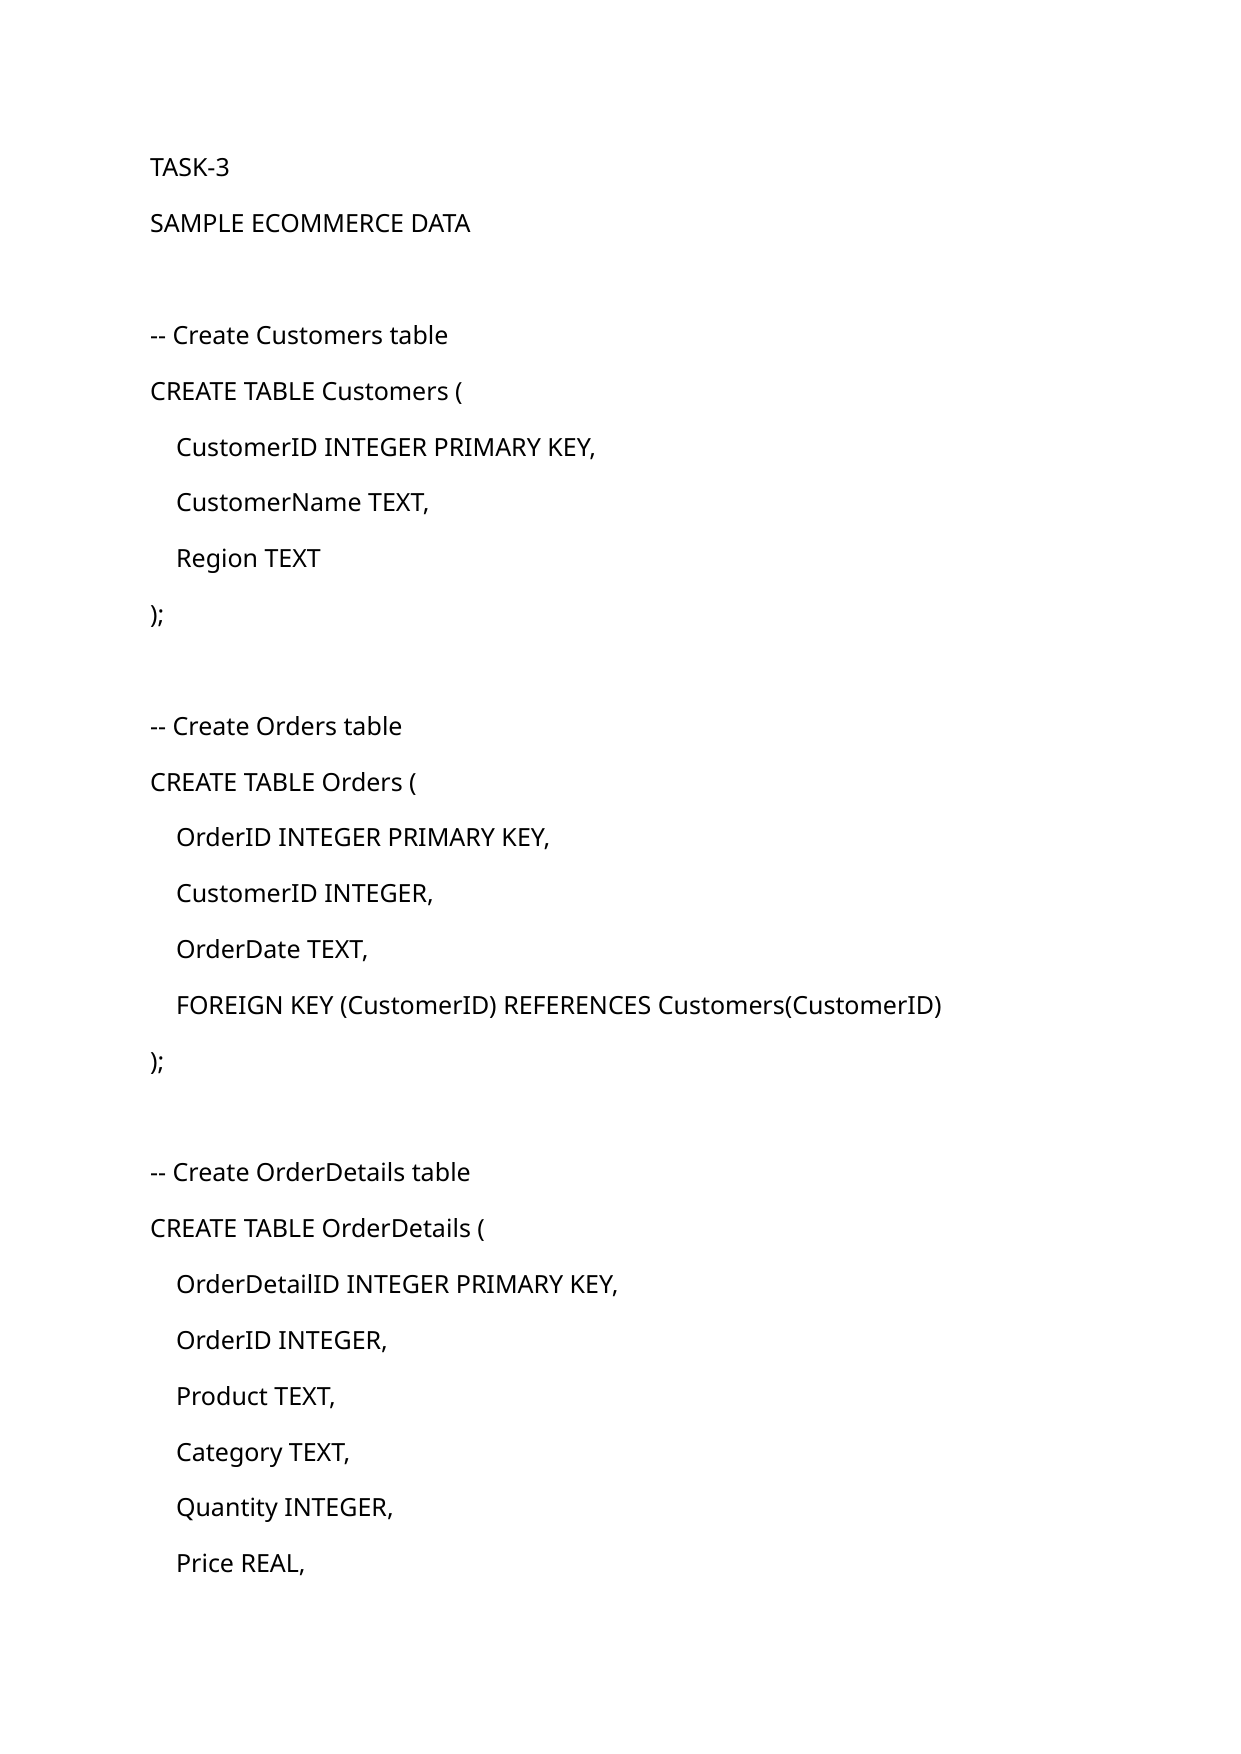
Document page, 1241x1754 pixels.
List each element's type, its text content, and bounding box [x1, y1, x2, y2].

text Region TEXT [150, 541, 1090, 575]
text CustomerID INTEGER PRIMARY KEY, [150, 429, 1090, 463]
text SAMPLE ECOMMERCE DATA [150, 206, 1090, 240]
text -- Create OrderDetails table [150, 1155, 1090, 1189]
text CREATE TABLE OrderDetails ( [150, 1211, 1090, 1245]
text ); [150, 597, 1090, 631]
text Product TEXT, [150, 1378, 1090, 1412]
text -- Create Customers table [150, 317, 1090, 352]
text OrderDetailID INTEGER PRIMARY KEY, [150, 1267, 1090, 1301]
text CREATE TABLE Orders ( [150, 764, 1090, 798]
text FOREIGN KEY (CustomerID) REFERENCES Customers(CustomerID) [150, 987, 1090, 1022]
text CustomerID INTEGER, [150, 876, 1090, 910]
text ); [150, 1043, 1090, 1077]
text OrderDate TEXT, [150, 932, 1090, 966]
text Category TEXT, [150, 1434, 1090, 1468]
text CustomerName TEXT, [150, 485, 1090, 519]
text CREATE TABLE Customers ( [150, 373, 1090, 407]
text OrderID INTEGER PRIMARY KEY, [150, 820, 1090, 854]
text TASK-3 [150, 150, 1090, 184]
text Quantity INTEGER, [150, 1490, 1090, 1524]
text OrderID INTEGER, [150, 1322, 1090, 1357]
text -- Create Orders table [150, 708, 1090, 742]
text Price REAL, [150, 1546, 1090, 1580]
